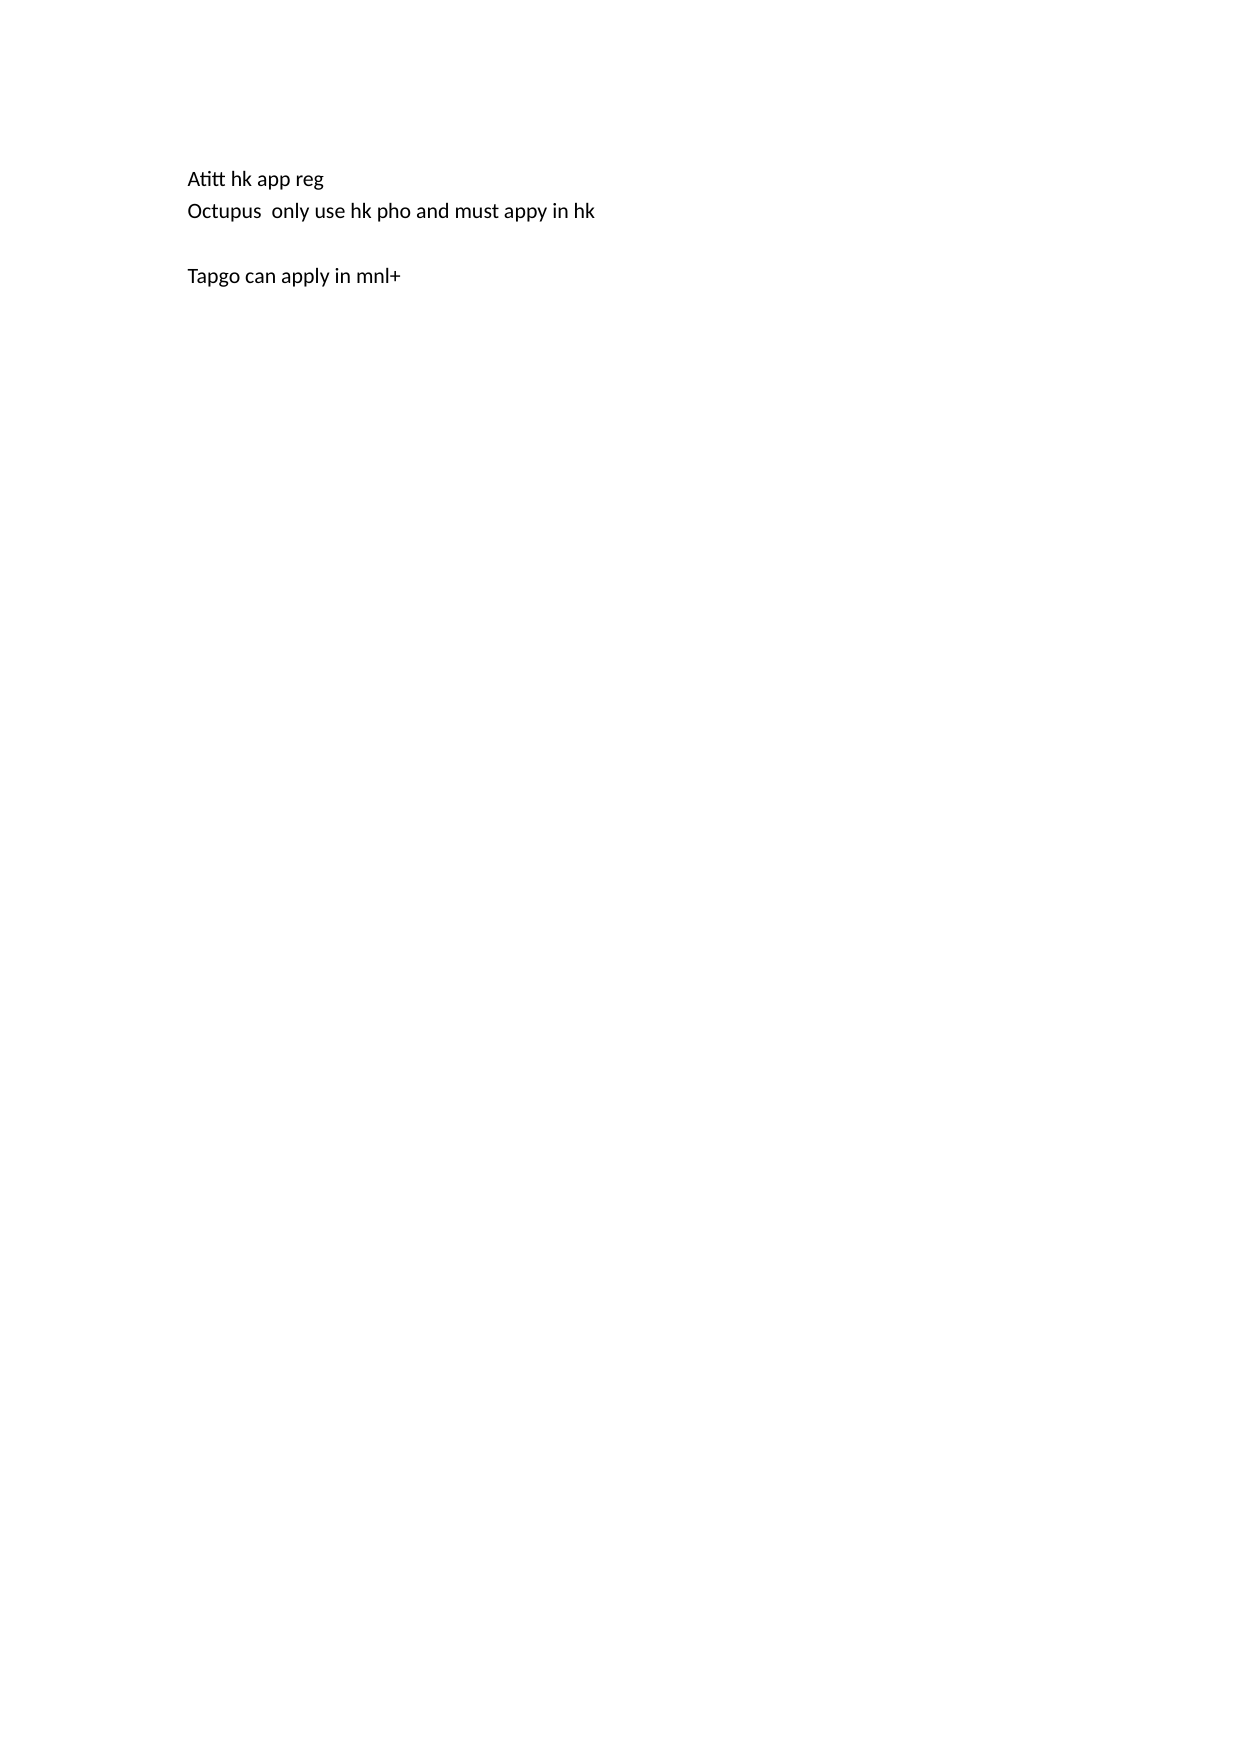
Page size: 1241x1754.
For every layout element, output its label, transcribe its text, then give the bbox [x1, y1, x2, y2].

text Atitt hk app reg [187, 162, 1053, 194]
text Tapgo can apply in mnl+ [187, 259, 1053, 292]
text Octupus only use hk pho and must appy in hk [187, 194, 1053, 227]
